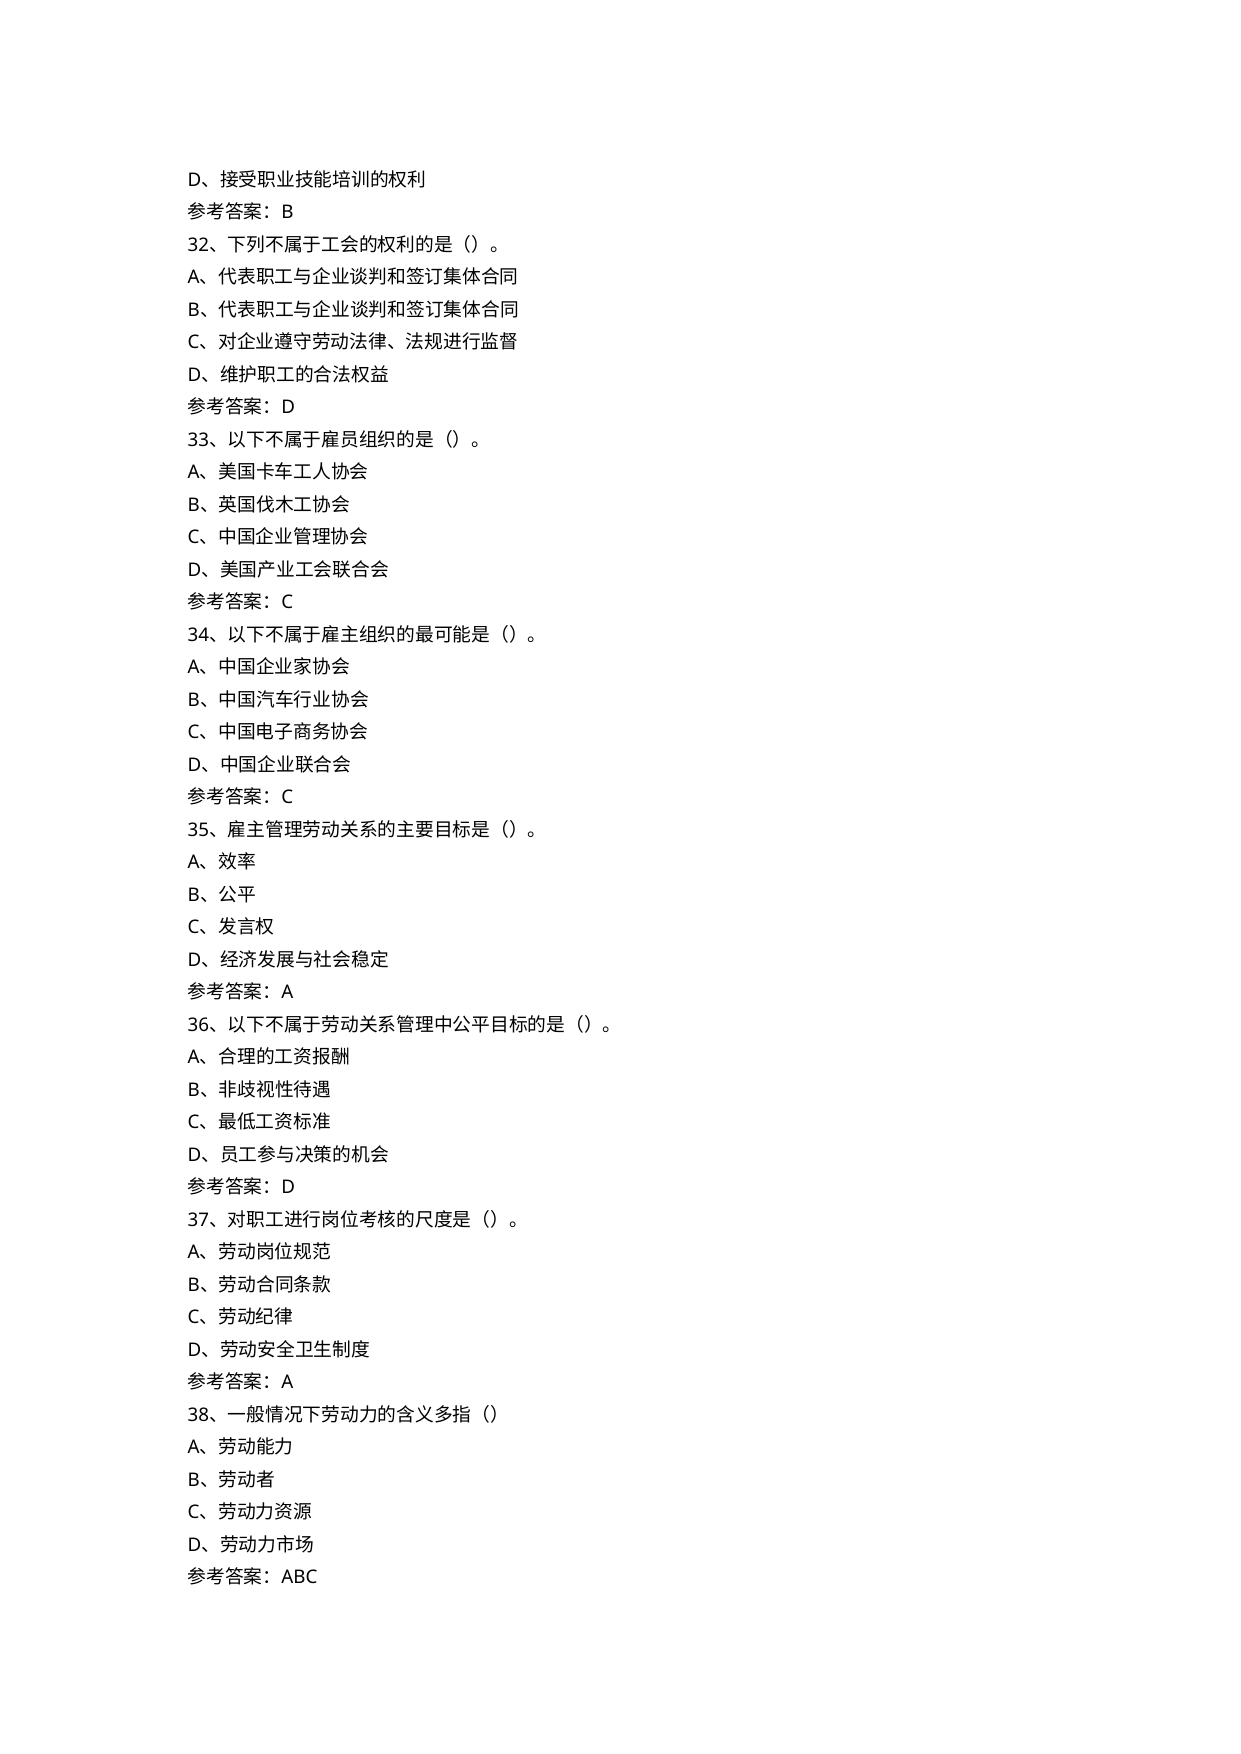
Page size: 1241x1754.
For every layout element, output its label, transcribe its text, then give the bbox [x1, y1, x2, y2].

text 38、一般情况下劳动力的含义多指（） [187, 1397, 1053, 1429]
text C、发言权 [187, 909, 1053, 942]
text B、劳动合同条款 [187, 1267, 1053, 1299]
text D、接受职业技能培训的权利 [187, 162, 1053, 194]
text A、合理的工资报酬 [187, 1039, 1053, 1072]
text D、美国产业工会联合会 [187, 552, 1053, 584]
text D、维护职工的合法权益 [187, 357, 1053, 389]
text A、效率 [187, 844, 1053, 877]
text 32、下列不属于工会的权利的是（）。 [187, 227, 1053, 259]
text A、劳动能力 [187, 1429, 1053, 1462]
text B、英国伐木工协会 [187, 487, 1053, 519]
text 参考答案：ABC [187, 1559, 1053, 1592]
text 34、以下不属于雇主组织的最可能是（）。 [187, 617, 1053, 649]
text D、劳动力市场 [187, 1527, 1053, 1559]
text C、中国企业管理协会 [187, 519, 1053, 552]
text B、非歧视性待遇 [187, 1072, 1053, 1104]
text 37、对职工进行岗位考核的尺度是（）。 [187, 1202, 1053, 1234]
text 参考答案：B [187, 194, 1053, 227]
text D、员工参与决策的机会 [187, 1137, 1053, 1169]
text B、劳动者 [187, 1462, 1053, 1494]
text 参考答案：C [187, 584, 1053, 617]
text B、代表职工与企业谈判和签订集体合同 [187, 292, 1053, 324]
text D、中国企业联合会 [187, 747, 1053, 779]
text C、对企业遵守劳动法律、法规进行监督 [187, 324, 1053, 357]
text A、中国企业家协会 [187, 649, 1053, 682]
text D、劳动安全卫生制度 [187, 1332, 1053, 1364]
text D、经济发展与社会稳定 [187, 942, 1053, 974]
text 36、以下不属于劳动关系管理中公平目标的是（）。 [187, 1007, 1053, 1039]
text 参考答案：A [187, 1364, 1053, 1397]
text B、公平 [187, 877, 1053, 909]
text C、中国电子商务协会 [187, 714, 1053, 747]
text 参考答案：A [187, 974, 1053, 1007]
text 参考答案：D [187, 1169, 1053, 1202]
text 35、雇主管理劳动关系的主要目标是（）。 [187, 812, 1053, 844]
text 参考答案：D [187, 389, 1053, 422]
text 33、以下不属于雇员组织的是（）。 [187, 422, 1053, 454]
text C、劳动纪律 [187, 1299, 1053, 1332]
text 参考答案：C [187, 779, 1053, 812]
text A、劳动岗位规范 [187, 1234, 1053, 1267]
text A、代表职工与企业谈判和签订集体合同 [187, 259, 1053, 292]
text C、最低工资标准 [187, 1104, 1053, 1137]
text B、中国汽车行业协会 [187, 682, 1053, 714]
text C、劳动力资源 [187, 1494, 1053, 1527]
text A、美国卡车工人协会 [187, 454, 1053, 487]
